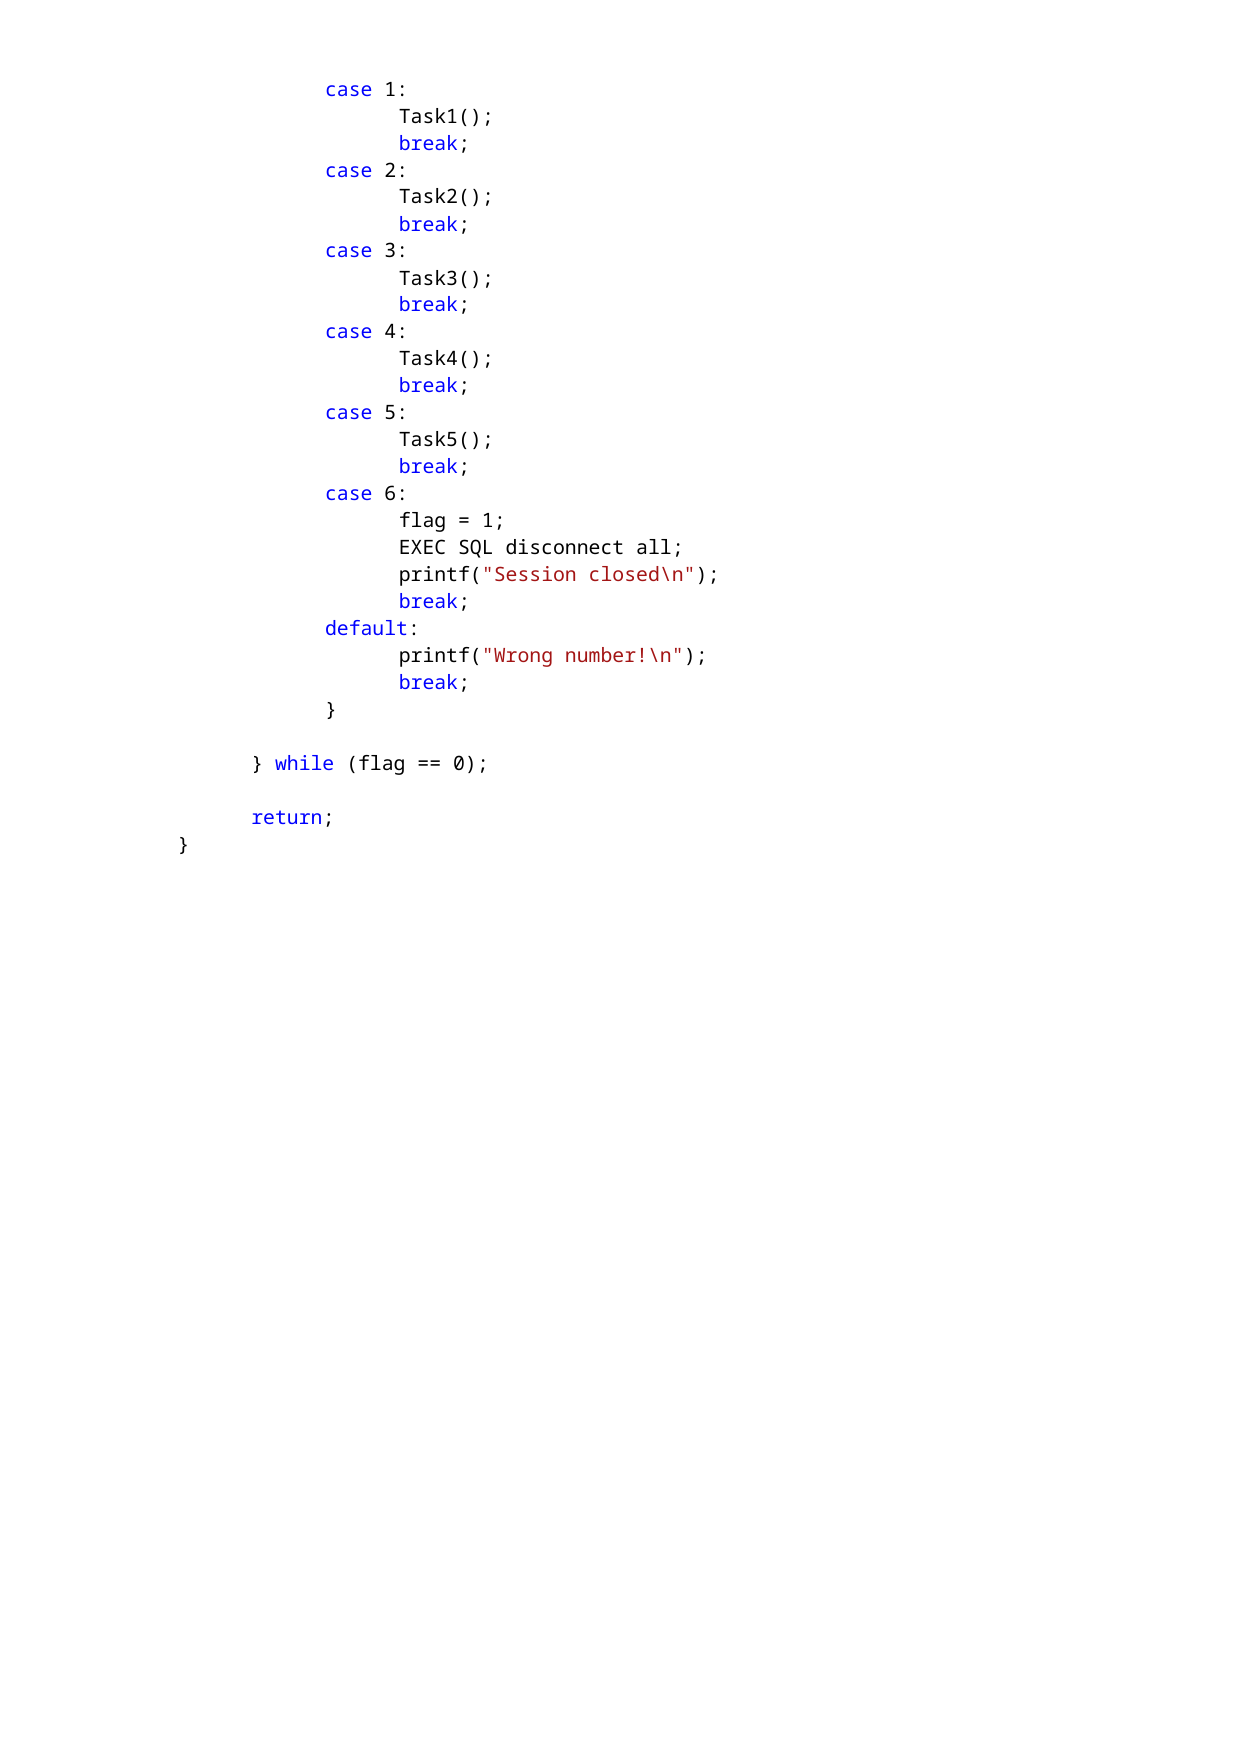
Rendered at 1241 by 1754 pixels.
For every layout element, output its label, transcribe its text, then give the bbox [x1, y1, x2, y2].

text break; [177, 587, 1152, 614]
text case 4: [177, 318, 1152, 345]
text break; [177, 668, 1152, 695]
text } [177, 830, 1152, 857]
text Task2(); [177, 183, 1152, 210]
text case 1: [177, 75, 1152, 102]
text break; [177, 129, 1152, 156]
text } while (flag == 0); [177, 749, 1152, 776]
text Task4(); [177, 345, 1152, 372]
text Task3(); [177, 264, 1152, 291]
text case 3: [177, 237, 1152, 264]
text } [177, 695, 1152, 722]
text default: [177, 614, 1152, 641]
text break; [177, 372, 1152, 399]
text Task1(); [177, 102, 1152, 129]
text Task5(); [177, 426, 1152, 453]
text printf("Session closed\n"); [177, 561, 1152, 587]
text EXEC SQL disconnect all; [177, 533, 1152, 561]
text break; [177, 453, 1152, 479]
text break; [177, 210, 1152, 237]
text break; [177, 291, 1152, 318]
text case 5: [177, 399, 1152, 426]
text case 2: [177, 156, 1152, 183]
text return; [177, 803, 1152, 830]
text flag = 1; [177, 507, 1152, 533]
text case 6: [177, 479, 1152, 507]
text printf("Wrong number!\n"); [177, 641, 1152, 668]
